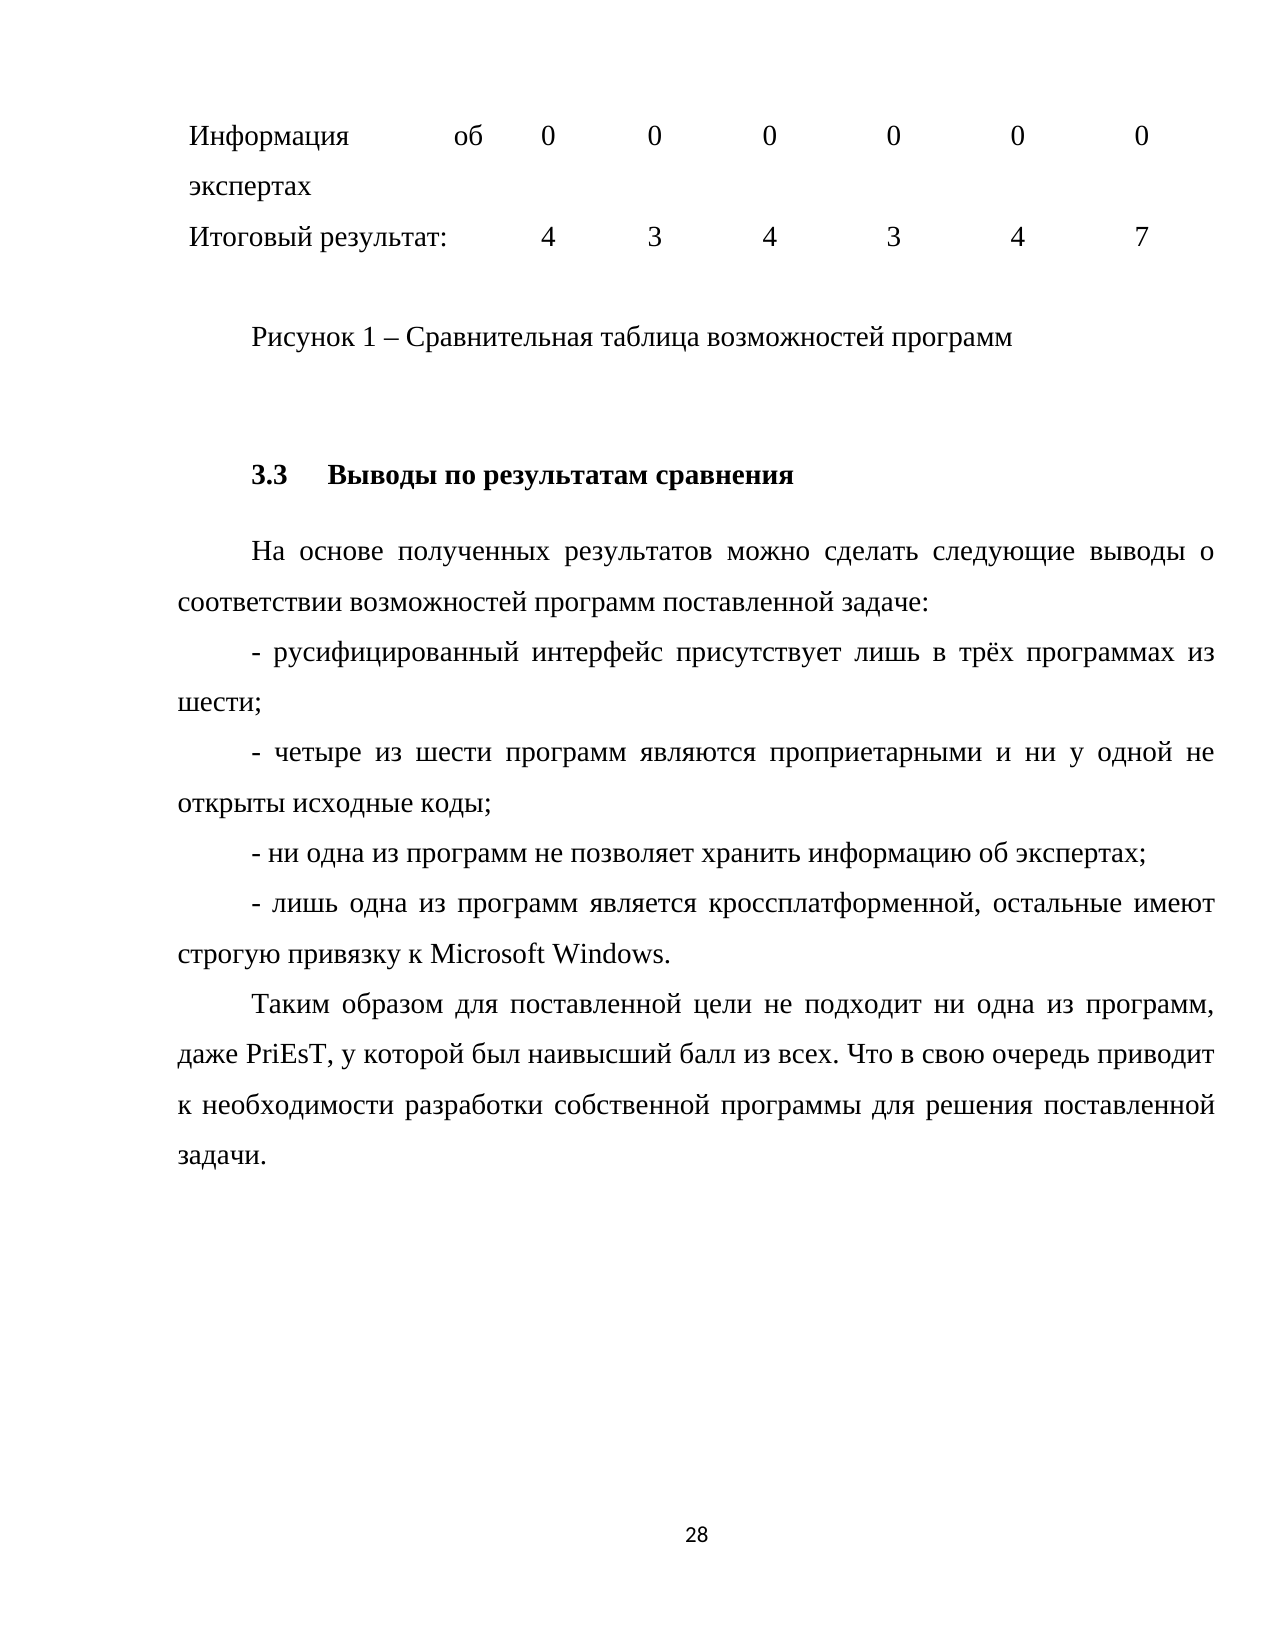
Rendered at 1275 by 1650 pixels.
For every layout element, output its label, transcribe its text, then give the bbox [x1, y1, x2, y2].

text Рисунок 1 – Сравнительная таблица возможностей программ [177, 319, 1216, 353]
table_cell 4 [708, 219, 832, 269]
table_cell 0 [832, 118, 956, 219]
table_cell 0 [602, 118, 708, 219]
text На основе полученных результатов можно сделать следующие выводы о соответствии возможностей программ поставленной задаче: [177, 533, 1216, 617]
list Выводы по результатам сравнения [251, 457, 1216, 491]
table_cell 4 [956, 219, 1079, 269]
text - ни одна из программ не позволяет хранить информацию об экспертах; [177, 835, 1216, 869]
text Таким образом для поставленной цели не подходит ни одна из программ, даже PriEsT, у которой был наивысший балл из всех. Что в свою очередь приводит к необходимости разработки собственной программы для решения поставленной задачи. [177, 986, 1216, 1171]
table_cell 3 [832, 219, 956, 269]
table_cell 3 [602, 219, 708, 269]
table_cell 0 [1080, 118, 1204, 219]
table_cell 0 [708, 118, 832, 219]
text - русифицированный интерфейс присутствует лишь в трёх программах из шести; [177, 634, 1216, 718]
table_cell 7 [1080, 219, 1204, 269]
table_cell 4 [494, 219, 602, 269]
table_cell Итоговый результат: [177, 219, 494, 269]
text - лишь одна из программ является кроссплатформенной, остальные имеют строгую привязку к Microsoft Windows. [177, 886, 1216, 969]
text - четыре из шести программ являются проприетарными и ни у одной не открыты исходные коды; [177, 734, 1216, 818]
table_cell 0 [956, 118, 1079, 219]
table_cell 0 [494, 118, 602, 219]
table_cell Информация об экспертах [177, 118, 494, 219]
